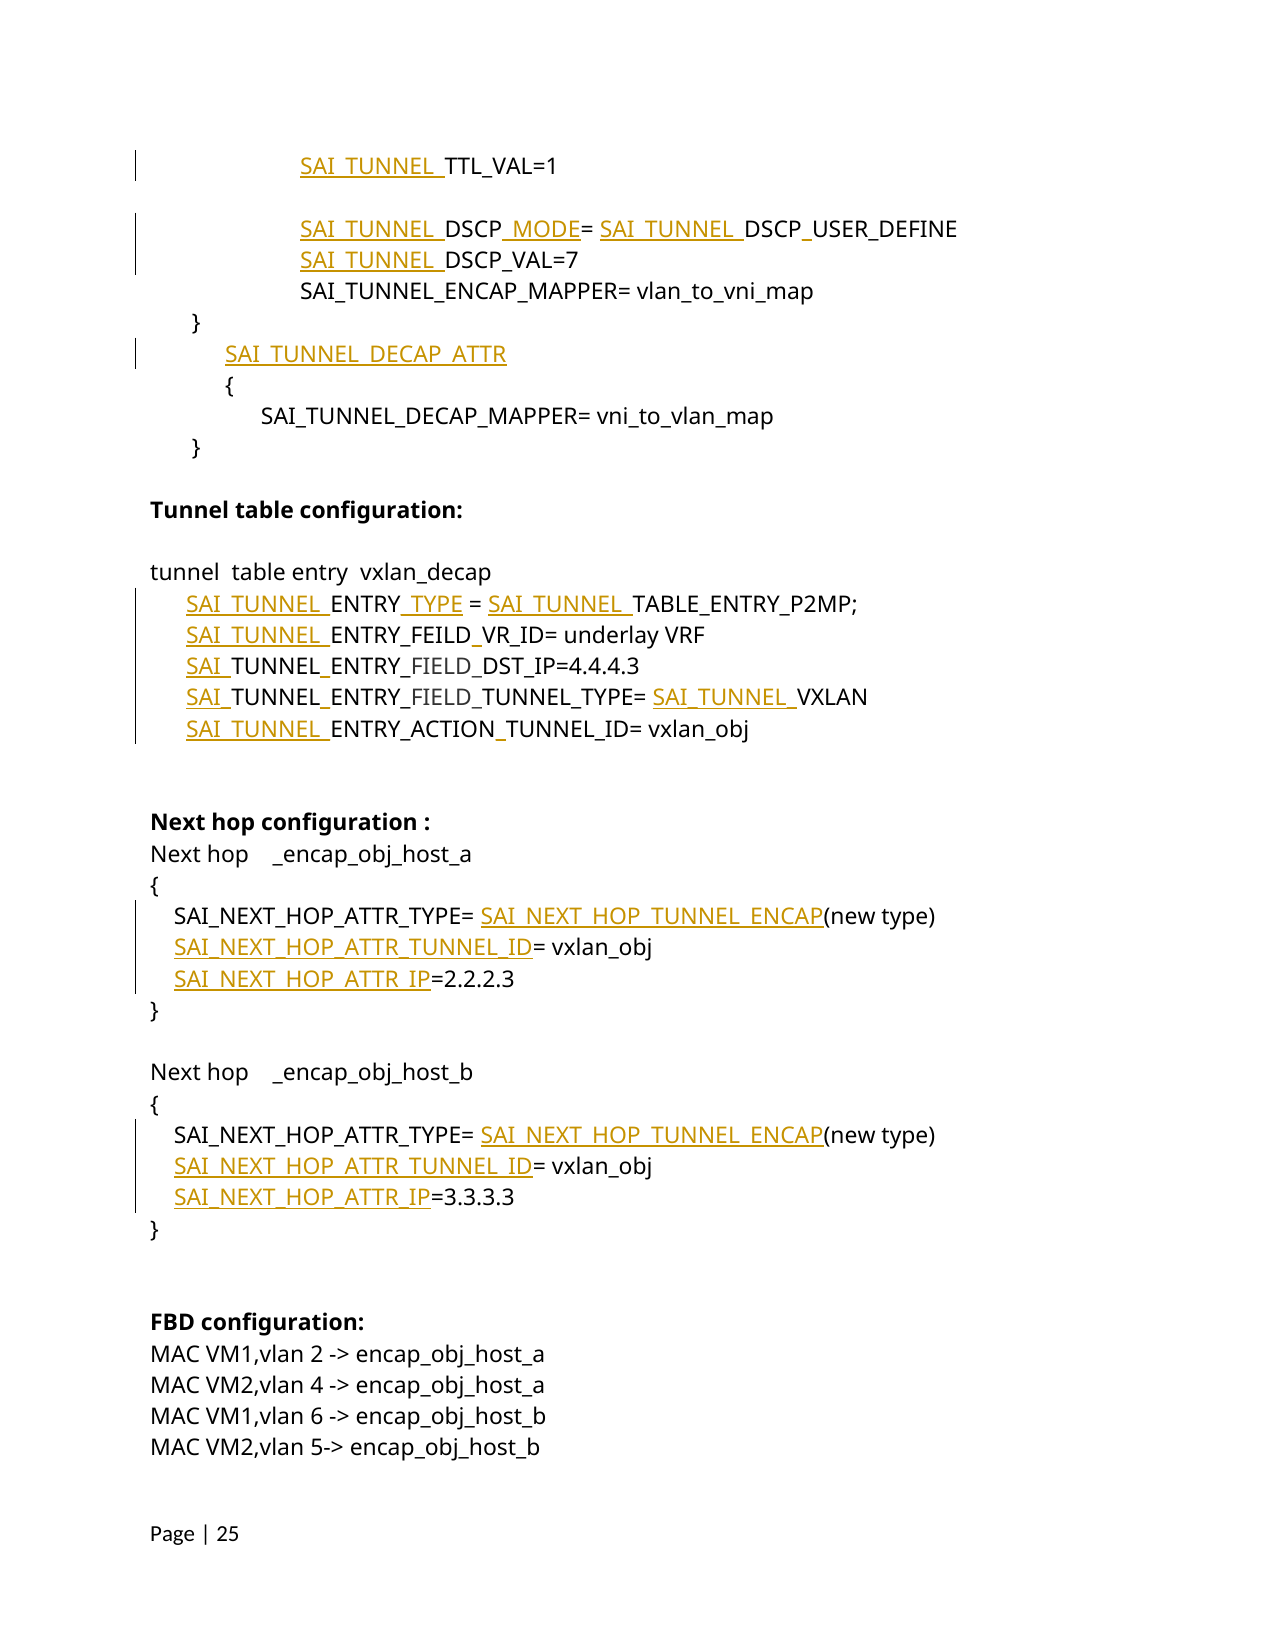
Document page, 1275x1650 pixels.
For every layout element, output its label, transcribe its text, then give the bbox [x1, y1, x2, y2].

text { [150, 1087, 1125, 1119]
text =3.3.3.3 [150, 1181, 1125, 1212]
text Next hop _encap_obj_host_b [150, 1056, 1125, 1087]
text DSCP_VAL=7 [225, 244, 1125, 275]
text TUNNELENTRY_FIELD_DST_IP=4.4.4.3 [150, 650, 411, 681]
text { [150, 869, 1125, 900]
text MAC VM2,vlan 5-> encap_obj_host_b [150, 1431, 1125, 1462]
text TUNNELENTRY_FIELD_TUNNEL_TYPE= VXLAN [150, 681, 411, 712]
text SAI_NEXT_HOP_ATTR_TYPE= (new type) [150, 1119, 1125, 1150]
text } [150, 1212, 1125, 1244]
text FBD configuration: [150, 1306, 1125, 1337]
text = vxlan_obj [150, 931, 1125, 962]
text } [150, 431, 1125, 462]
text tunnel table entry vxlan_decap [150, 556, 1125, 587]
text Next hop configuration : [150, 806, 1125, 837]
text ENTRY_FEILDVR_ID= underlay VRF [150, 619, 1125, 650]
text Next hop _encap_obj_host_a [150, 837, 1125, 869]
text MAC VM2,vlan 4 -> encap_obj_host_a [150, 1369, 1125, 1400]
text TUNNELENTRY_FIELD_TUNNEL_TYPE= VXLAN [482, 681, 1125, 712]
text =2.2.2.3 [150, 962, 1125, 994]
text { [150, 369, 1125, 400]
text SAI_NEXT_HOP_ATTR_TYPE= (new type) [150, 900, 1125, 931]
text ENTRY = TABLE_ENTRY_P2MP; [150, 587, 1125, 619]
text SAI_TUNNEL_DECAP_MAPPER= vni_to_vlan_map [150, 400, 1125, 431]
text SAI_TUNNEL_ENCAP_MAPPER= vlan_to_vni_map [225, 275, 1125, 306]
text MAC VM1,vlan 6 -> encap_obj_host_b [150, 1400, 1125, 1431]
text ENTRY_ACTIONTUNNEL_ID= vxlan_obj [150, 712, 1125, 744]
text = vxlan_obj [150, 1150, 1125, 1181]
text TTL_VAL=1 [225, 150, 1125, 181]
text } [150, 306, 1125, 337]
text MAC VM1,vlan 2 -> encap_obj_host_a [150, 1337, 1125, 1369]
text DSCP= DSCPUSER_DEFINE [225, 212, 1125, 244]
text TUNNELENTRY_FIELD_DST_IP=4.4.4.3 [482, 650, 1125, 681]
text } [150, 994, 1125, 1025]
text Tunnel table configuration: [150, 494, 1125, 525]
